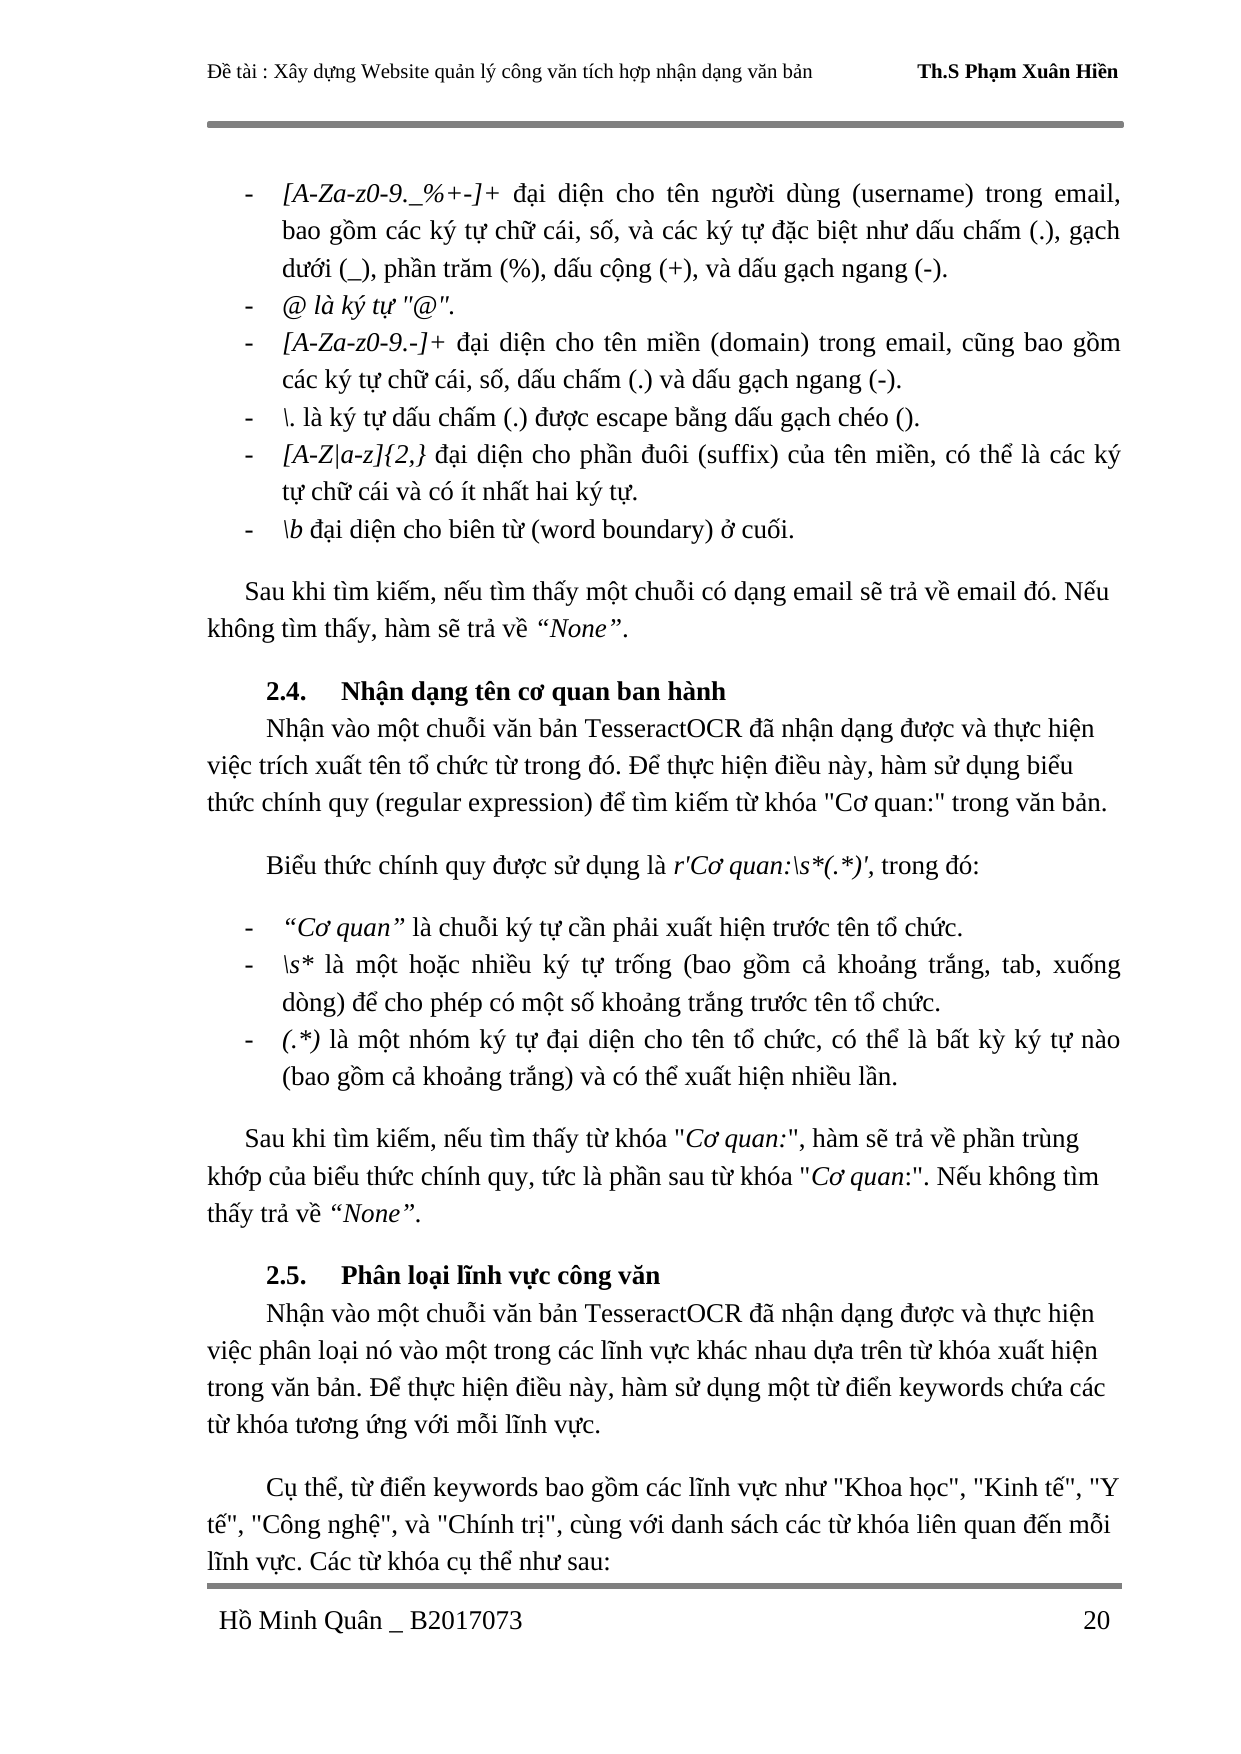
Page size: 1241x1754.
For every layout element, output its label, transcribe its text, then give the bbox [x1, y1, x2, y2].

text Biểu thức chính quy được sử dụng là r'Cơ quan:\s*(.*)', trong đó: [207, 849, 1122, 880]
list \s* là một hoặc nhiều ký tự trống (bao gồm cả khoảng trắng, tab, xuống dòng) để cho phép có một số khoảng trắng trước tên tổ chức. [244, 948, 1122, 1017]
list “Cơ quan” là chuỗi ký tự cần phải xuất hiện trước tên tổ chức. [244, 911, 1122, 942]
list \b đại diện cho biên từ (word boundary) ở cuối. [244, 513, 1122, 544]
list [A-Z|a-z]{2,} đại diện cho phần đuôi (suffix) của tên miền, có thể là các ký tự chữ cái và có ít nhất hai ký tự. [244, 438, 1122, 507]
list (.*) là một nhóm ký tự đại diện cho tên tổ chức, có thể là bất kỳ ký tự nào (bao gồm cả khoảng trắng) và có thể xuất hiện nhiều lần. [244, 1023, 1122, 1091]
text Nhận vào một chuỗi văn bản TesseractOCR đã nhận dạng được và thực hiện việc phân loại nó vào một trong các lĩnh vực khác nhau dựa trên từ khóa xuất hiện trong văn bản. Để thực hiện điều này, hàm sử dụng một từ điển keywords chứa các từ khóa tương ứng với mỗi lĩnh vực. [207, 1297, 1122, 1440]
list Nhận dạng tên cơ quan ban hành [266, 675, 1122, 706]
text Cụ thể, từ điển keywords bao gồm các lĩnh vực như "Khoa học", "Kinh tế", "Y tế", "Công nghệ", và "Chính trị", cùng với danh sách các từ khóa liên quan đến mỗi lĩnh vực. Các từ khóa cụ thể như sau: [207, 1471, 1122, 1577]
list \. là ký tự dấu chấm (.) được escape bằng dấu gạch chéo (). [244, 401, 1122, 432]
list [A-Za-z0-9._%+-]+ đại diện cho tên người dùng (username) trong email, bao gồm các ký tự chữ cái, số, và các ký tự đặc biệt như dấu chấm (.), gạch dưới (_), phần trăm (%), dấu cộng (+), và dấu gạch ngang (-). [244, 177, 1122, 283]
list [A-Za-z0-9.-]+ đại diện cho tên miền (domain) trong email, cũng bao gồm các ký tự chữ cái, số, dấu chấm (.) và dấu gạch ngang (-). [244, 326, 1122, 395]
text Nhận vào một chuỗi văn bản TesseractOCR đã nhận dạng được và thực hiện việc trích xuất tên tổ chức từ trong đó. Để thực hiện điều này, hàm sử dụng biểu thức chính quy (regular expression) để tìm kiếm từ khóa "Cơ quan:" trong văn bản. [207, 712, 1122, 818]
text Sau khi tìm kiếm, nếu tìm thấy một chuỗi có dạng email sẽ trả về email đó. Nếu không tìm thấy, hàm sẽ trả về “None”. [207, 575, 1122, 643]
list Phân loại lĩnh vực công văn [266, 1259, 1122, 1291]
text Sau khi tìm kiếm, nếu tìm thấy từ khóa "Cơ quan:", hàm sẽ trả về phần trùng khớp của biểu thức chính quy, tức là phần sau từ khóa "Cơ quan:". Nếu không tìm thấy trả về “None”. [207, 1123, 1122, 1228]
list @ là ký tự "@". [244, 289, 1122, 320]
